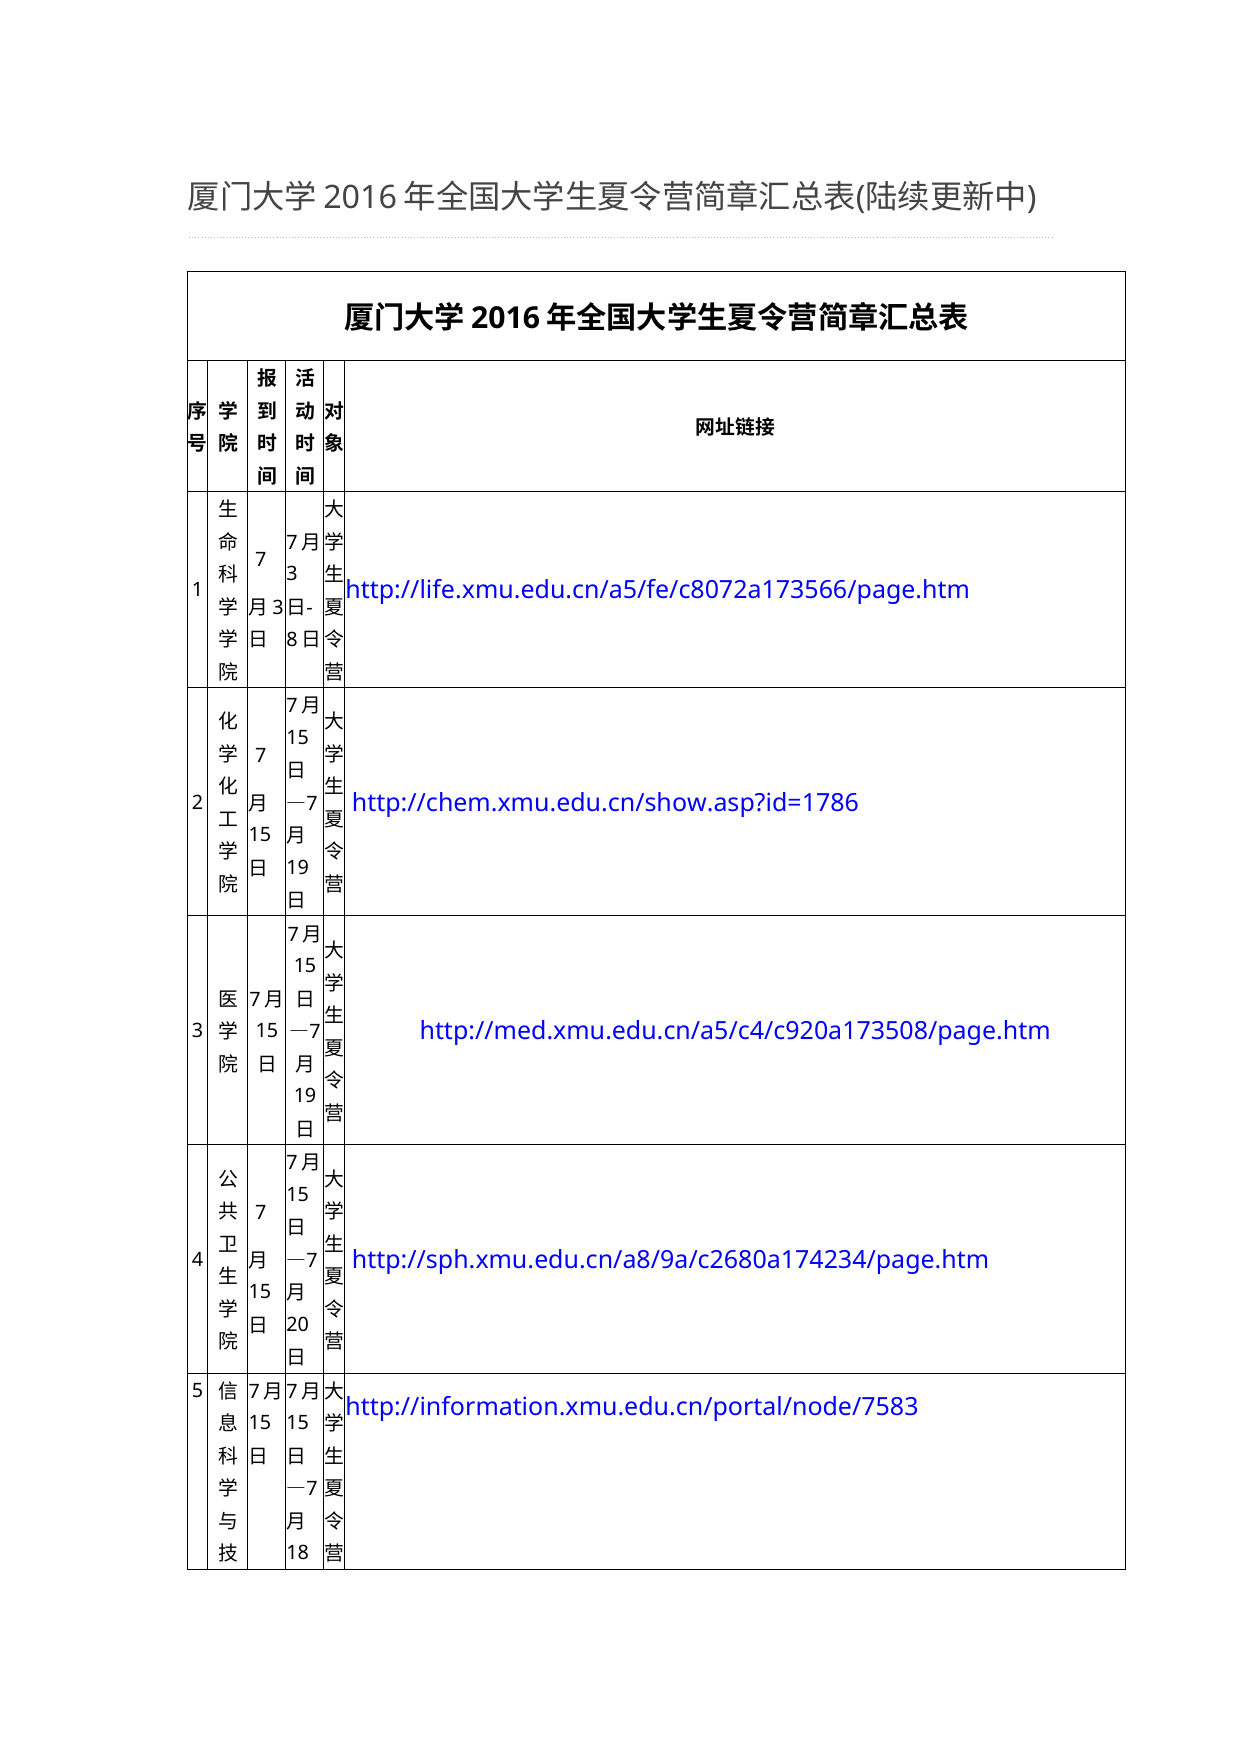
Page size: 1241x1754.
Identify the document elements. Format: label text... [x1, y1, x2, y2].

table_cell 大学生夏令营 [324, 492, 344, 687]
table_cell 生命科学学院 [208, 492, 247, 687]
table_cell 信息科学与技术学院 [208, 1374, 247, 1568]
table_cell 7月15日—7月18日 [286, 1374, 323, 1568]
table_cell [345, 1374, 1125, 1568]
table_cell 2 [188, 688, 207, 915]
table_cell 大学生夏令营 [324, 688, 344, 915]
table_cell 序号 [188, 361, 207, 491]
table_cell 大学生夏令营 [324, 916, 344, 1144]
table_cell 化学化工学院 [208, 688, 247, 915]
text 厦门大学2016年全国大学生夏令营简章汇总表(陆续更新中) [187, 162, 1053, 238]
table_cell http://med.xmu.edu.cn/a5/c4/c920a173508/page.htm [345, 916, 1125, 1144]
table_cell 7月15日—7月19日 [286, 688, 323, 915]
table_header 厦门大学2016年全国大学生夏令营简章汇总表 [188, 272, 1125, 360]
table_cell 4 [188, 1145, 207, 1372]
table_cell 7月15日 [248, 916, 285, 1144]
table_cell 5 [188, 1374, 207, 1568]
table_cell 学院 [208, 361, 247, 491]
table_cell 7月15日—7月20日 [286, 1145, 323, 1372]
table_cell 公共卫生学院 [208, 1145, 247, 1372]
table_cell http://life.xmu.edu.cn/a5/fe/c8072a173566/page.htm [345, 492, 1125, 687]
table_cell 网址链接 [345, 361, 1125, 491]
table_cell 7月15日 [248, 1374, 285, 1568]
table_cell 大学生夏令营 [324, 1374, 344, 1568]
table_cell 7月15日 [248, 1145, 285, 1372]
table_cell 7月15日 [248, 688, 285, 915]
table_cell 活动时间 [286, 361, 323, 491]
table_cell 7月3日 [248, 492, 285, 687]
table_cell 报到时间 [248, 361, 285, 491]
table_cell 1 [188, 492, 207, 687]
table_cell 大学生夏令营 [324, 1145, 344, 1372]
table_cell 7月3日-8日 [286, 492, 323, 687]
table_cell 3 [188, 916, 207, 1144]
table_cell 对象 [324, 361, 344, 491]
table_cell http://sph.xmu.edu.cn/a8/9a/c2680a174234/page.htm [345, 1145, 1125, 1372]
table_cell http://chem.xmu.edu.cn/show.asp?id=1786 [345, 688, 1125, 915]
table_cell 7月15日—7月19日 [286, 916, 323, 1144]
table_cell 医学院 [208, 916, 247, 1144]
